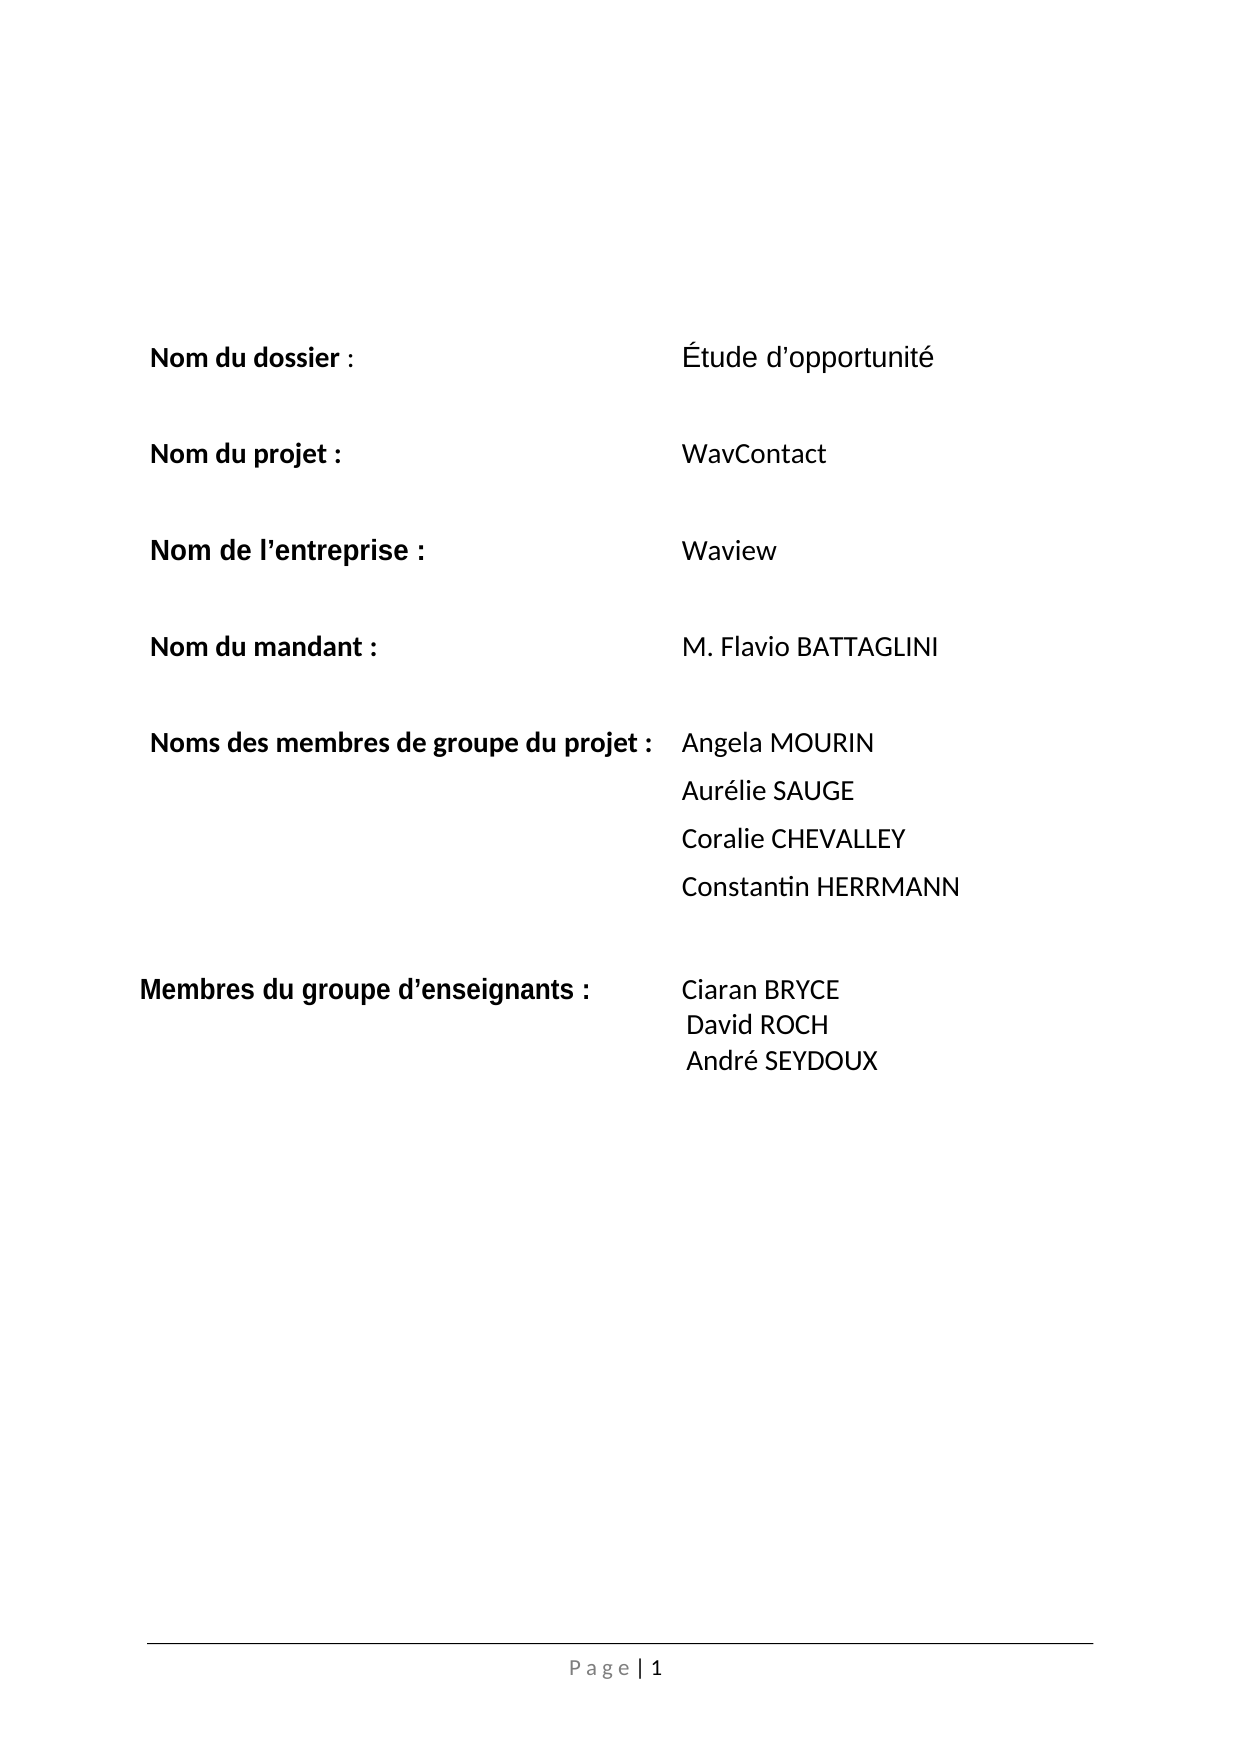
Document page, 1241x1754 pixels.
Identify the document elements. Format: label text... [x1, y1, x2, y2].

text Nom de l’entreprise : Waview [150, 532, 1103, 567]
text Nom du mandant : M. Flavio BATTAGLINI [150, 628, 1103, 663]
text Nom du projet : WavContact [150, 435, 1103, 471]
text Constantin HERRMANN [682, 868, 1103, 903]
text Membres du groupe d’enseignants : Ciaran BRYCE David ROCH André SEYDOUX [139, 971, 1103, 1077]
text Aurélie SAUGE Coralie CHEVALLEY [682, 772, 907, 856]
text Nom du dossier : Étude d’opportunité [150, 339, 1103, 375]
text Noms des membres de groupe du projet : Angela MOURIN [150, 724, 1103, 760]
